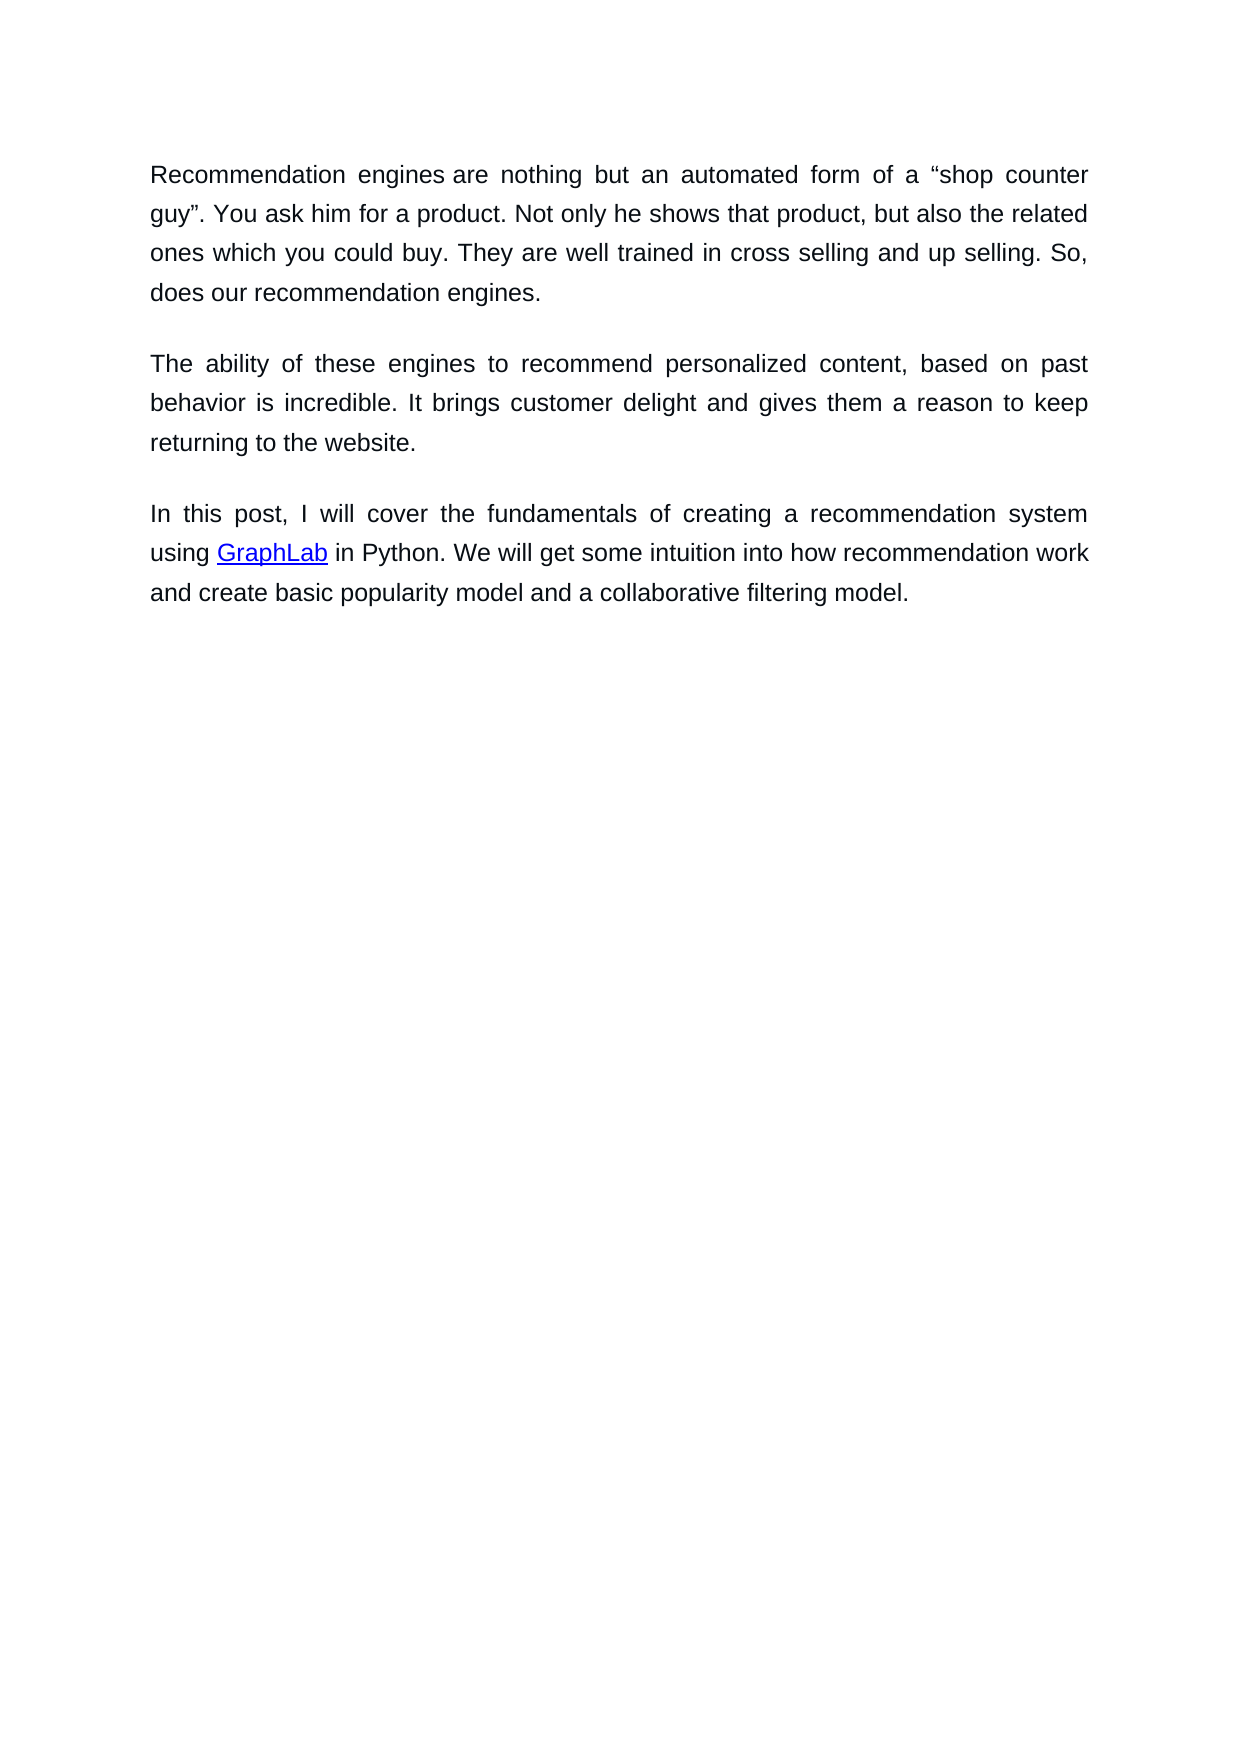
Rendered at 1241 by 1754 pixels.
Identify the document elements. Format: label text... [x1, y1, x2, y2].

text The ability of these engines to recommend personalized content, based on past behavior is incredible. It brings customer delight and gives them a reason to keep returning to the website. [150, 339, 1090, 456]
text In this post, I will cover the fundamentals of creating a recommendation system using GraphLab in Python. We will get some intuition into how recommendation work and create basic popularity model and a collaborative filtering model. [150, 489, 1090, 606]
text Recommendation engines are nothing but an automated form of a “shop counter guy”. You ask him for a product. Not only he shows that product, but also the related ones which you could buy. They are well trained in cross selling and up selling. So, does our recommendation engines. [150, 150, 1090, 306]
